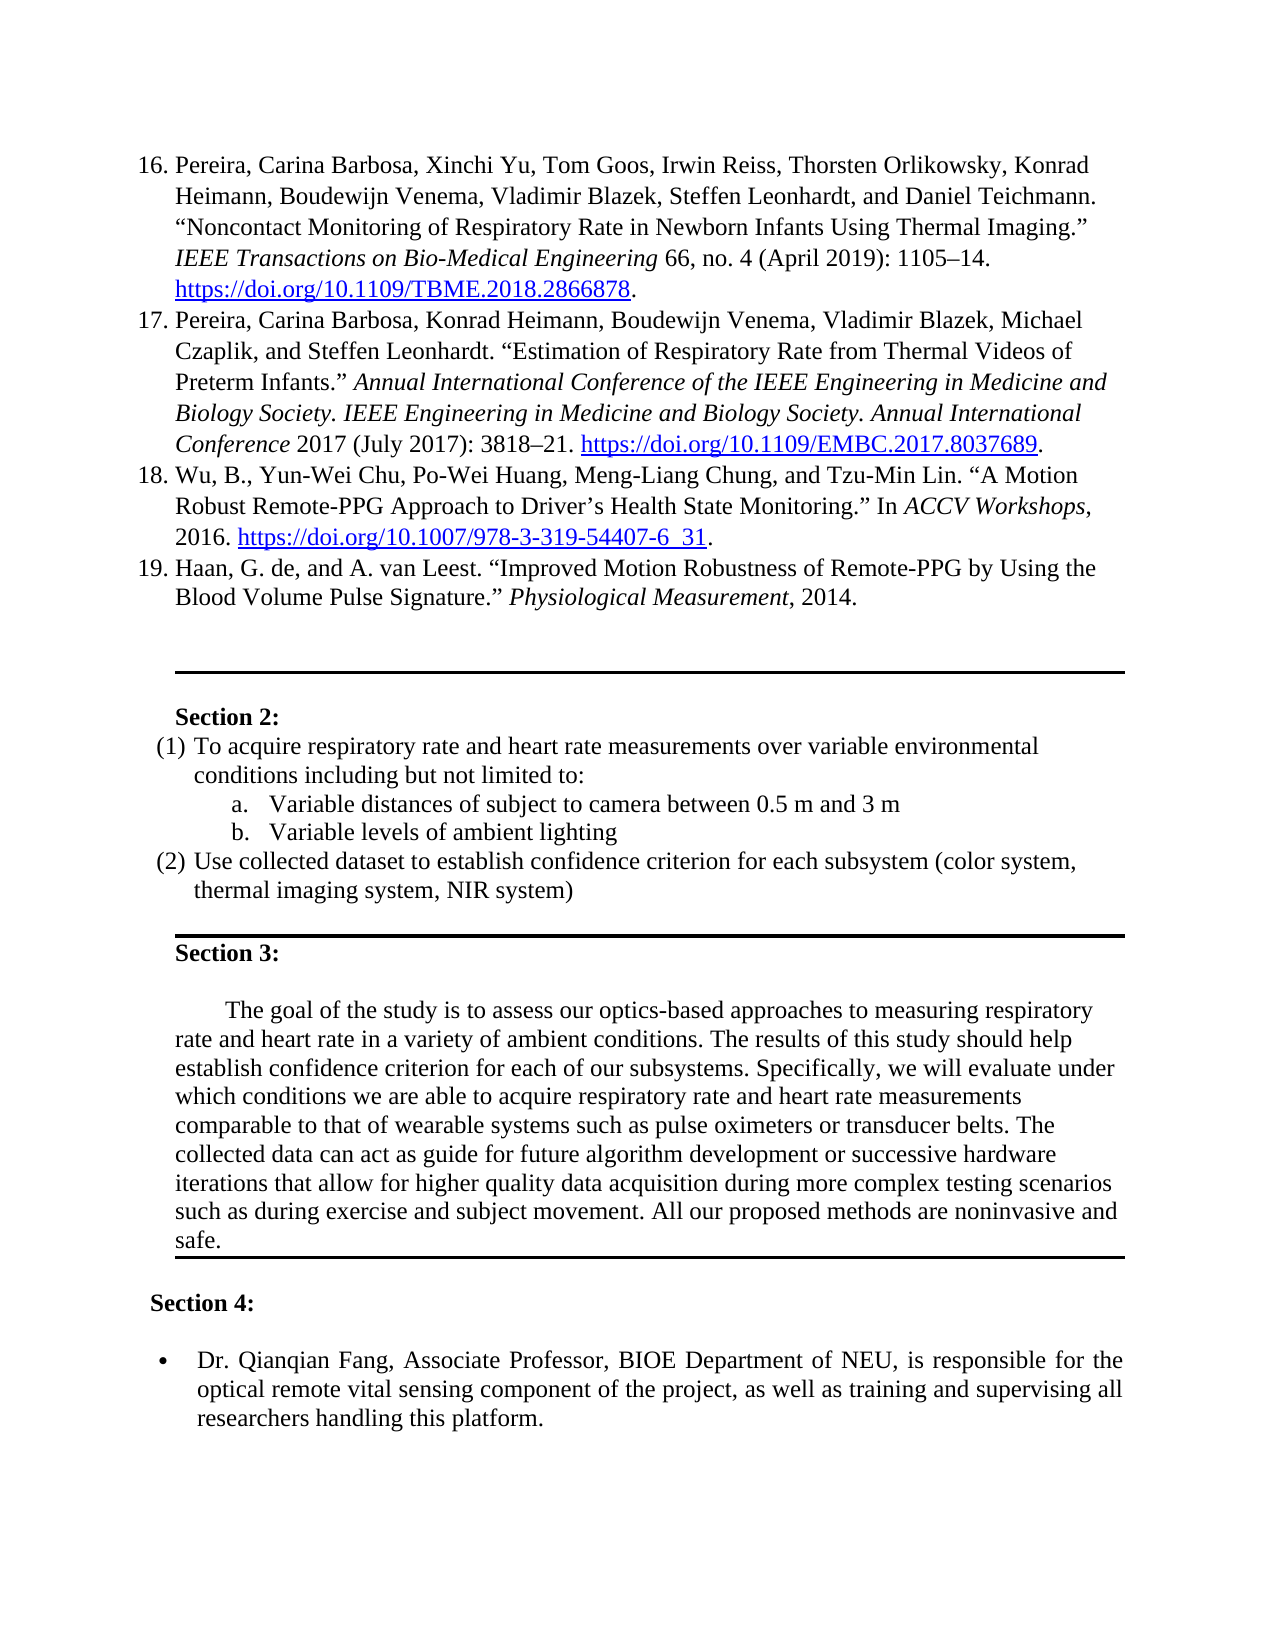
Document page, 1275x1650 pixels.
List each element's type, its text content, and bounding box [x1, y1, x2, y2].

list Variable distances of subject to camera between 0.5 m and 3 m [231, 789, 1125, 817]
list Variable levels of ambient lighting [231, 817, 1125, 846]
list Section 2: [175, 702, 1125, 731]
list Haan, G. de, and A. van Leest. “Improved Motion Robustness of Remote-PPG by Using the Blood Volume Pulse Signature.” Physiological Measurement, 2014. [137, 553, 1125, 611]
list Pereira, Carina Barbosa, Xinchi Yu, Tom Goos, Irwin Reiss, Thorsten Orlikowsky, Konrad Heimann, Boudewijn Venema, Vladimir Blazek, Steffen Leonhardt, and Daniel Teichmann. “Noncontact Monitoring of Respiratory Rate in Newborn Infants Using Thermal Imaging.” IEEE Transactions on Bio-Medical Engineering 66, no. 4 (April 2019): 1105–14. https://doi.org/10.1109/TBME.2018.2866878. [137, 150, 1125, 303]
list Wu, B., Yun-Wei Chu, Po-Wei Huang, Meng-Liang Chung, and Tzu-Min Lin. “A Motion Robust Remote-PPG Approach to Driver’s Health State Monitoring.” In ACCV Workshops, 2016. https://doi.org/10.1007/978-3-319-54407-6_31. [137, 460, 1125, 551]
list Pereira, Carina Barbosa, Konrad Heimann, Boudewijn Venema, Vladimir Blazek, Michael Czaplik, and Steffen Leonhardt. “Estimation of Respiratory Rate from Thermal Videos of Preterm Infants.” Annual International Conference of the IEEE Engineering in Medicine and Biology Society. IEEE Engineering in Medicine and Biology Society. Annual International Conference 2017 (July 2017): 3818–21. https://doi.org/10.1109/EMBC.2017.8037689. [137, 305, 1125, 458]
list The goal of the study is to assess our optics-based approaches to measuring respiratory rate and heart rate in a variety of ambient conditions. The results of this study should help establish confidence criterion for each of our subsystems. Specifically, we will evaluate under which conditions we are able to acquire respiratory rate and heart rate measurements comparable to that of wearable systems such as pulse oximeters or transducer belts. The collected data can act as guide for future algorithm development or successive hardware iterations that allow for higher quality data acquisition during more complex testing scenarios such as during exercise and subject movement. All our proposed methods are noninvasive and safe. [175, 995, 1125, 1256]
list Use collected dataset to establish confidence criterion for each subsystem (color system, thermal imaging system, NIR system) [156, 846, 1125, 904]
list Section 3: [175, 938, 1125, 966]
text Section 4: [150, 1288, 1125, 1317]
list To acquire respiratory rate and heart rate measurements over variable environmental conditions including but not limited to: [156, 731, 1125, 789]
